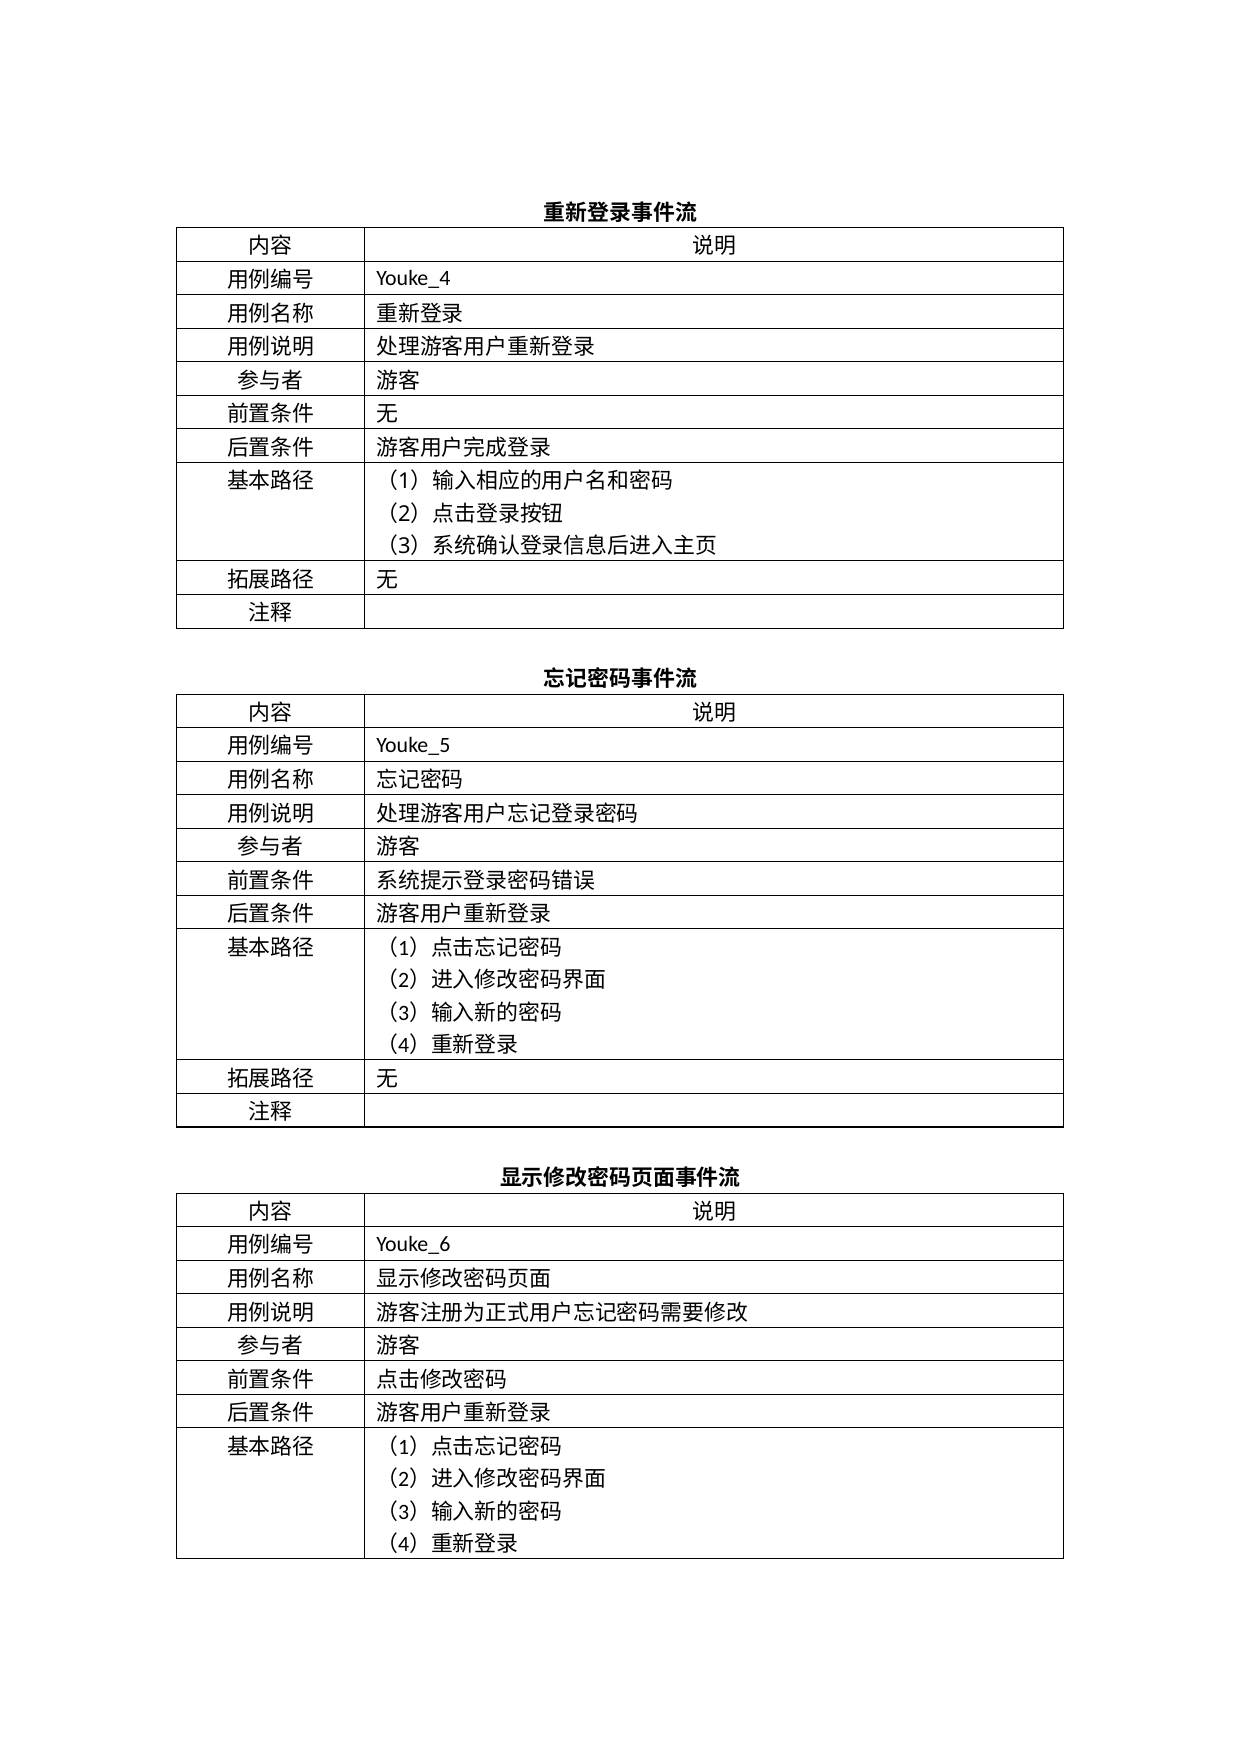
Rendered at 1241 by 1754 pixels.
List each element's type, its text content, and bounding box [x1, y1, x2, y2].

table_cell 拓展路径 [177, 1060, 364, 1093]
table_header 内容 [177, 695, 364, 727]
table_header 内容 [177, 1194, 364, 1226]
table_cell 参与者 [177, 362, 364, 395]
table_cell [365, 595, 1063, 627]
table_cell 游客用户重新登录 [365, 1395, 1063, 1427]
table_cell 后置条件 [177, 1395, 364, 1427]
table_cell 用例编号 [177, 1227, 364, 1259]
table_cell 后置条件 [177, 896, 364, 928]
table_cell 参与者 [177, 1328, 364, 1360]
table_cell 用例名称 [177, 1261, 364, 1293]
table_cell 无 [365, 396, 1063, 428]
table_cell 游客用户完成登录 [365, 429, 1063, 462]
table_cell 重新登录 [365, 295, 1063, 328]
table_cell 基本路径 [177, 1428, 364, 1558]
table_cell 用例说明 [177, 329, 364, 361]
table_cell 系统提示登录密码错误 [365, 862, 1063, 895]
table_cell 游客 [365, 362, 1063, 395]
table_cell 后置条件 [177, 429, 364, 462]
table_cell 无 [365, 1060, 1063, 1093]
table_cell Youke_5 [365, 728, 1063, 761]
table_cell 显示修改密码页面 [365, 1261, 1063, 1293]
table_cell （1）点击忘记密码 （2）进入修改密码界面 （3）输入新的密码 （4）重新登录 [365, 1428, 1063, 1558]
table_cell 用例名称 [177, 762, 364, 794]
table_cell Youke_6 [365, 1227, 1063, 1259]
table_cell 用例说明 [177, 795, 364, 828]
table_cell 处理游客用户忘记登录密码 [365, 795, 1063, 828]
table_cell 用例编号 [177, 262, 364, 294]
table_cell 拓展路径 [177, 561, 364, 594]
table_cell 注释 [177, 595, 364, 627]
text 显示修改密码页面事件流 [187, 1160, 1053, 1192]
table_cell （1）点击忘记密码 （2）进入修改密码界面 （3）输入新的密码 （4）重新登录 [365, 929, 1063, 1059]
table_cell 基本路径 [177, 929, 364, 1059]
table_cell （1）输入相应的用户名和密码 （2）点击登录按钮 （3）系统确认登录信息后进入主页 [365, 463, 1063, 560]
table_cell 游客注册为正式用户忘记密码需要修改 [365, 1294, 1063, 1327]
table_header 说明 [365, 695, 1063, 727]
table_cell 游客用户重新登录 [365, 896, 1063, 928]
table_cell 处理游客用户重新登录 [365, 329, 1063, 361]
table_cell 前置条件 [177, 396, 364, 428]
table_cell 前置条件 [177, 1361, 364, 1394]
table_cell 点击修改密码 [365, 1361, 1063, 1394]
table_cell Youke_4 [365, 262, 1063, 294]
table_cell 游客 [365, 829, 1063, 861]
table_cell 基本路径 [177, 463, 364, 560]
table_cell 注释 [177, 1094, 364, 1126]
table_header 内容 [177, 228, 364, 261]
table_cell 用例名称 [177, 295, 364, 328]
table_cell 忘记密码 [365, 762, 1063, 794]
table_cell 无 [365, 561, 1063, 594]
text 重新登录事件流 [187, 194, 1053, 227]
text 忘记密码事件流 [187, 661, 1053, 693]
table_cell 用例说明 [177, 1294, 364, 1327]
table_cell 用例编号 [177, 728, 364, 761]
table_header 说明 [365, 228, 1063, 261]
table_cell 参与者 [177, 829, 364, 861]
table_cell 游客 [365, 1328, 1063, 1360]
table_cell [365, 1094, 1063, 1126]
table_header 说明 [365, 1194, 1063, 1226]
table_cell 前置条件 [177, 862, 364, 895]
